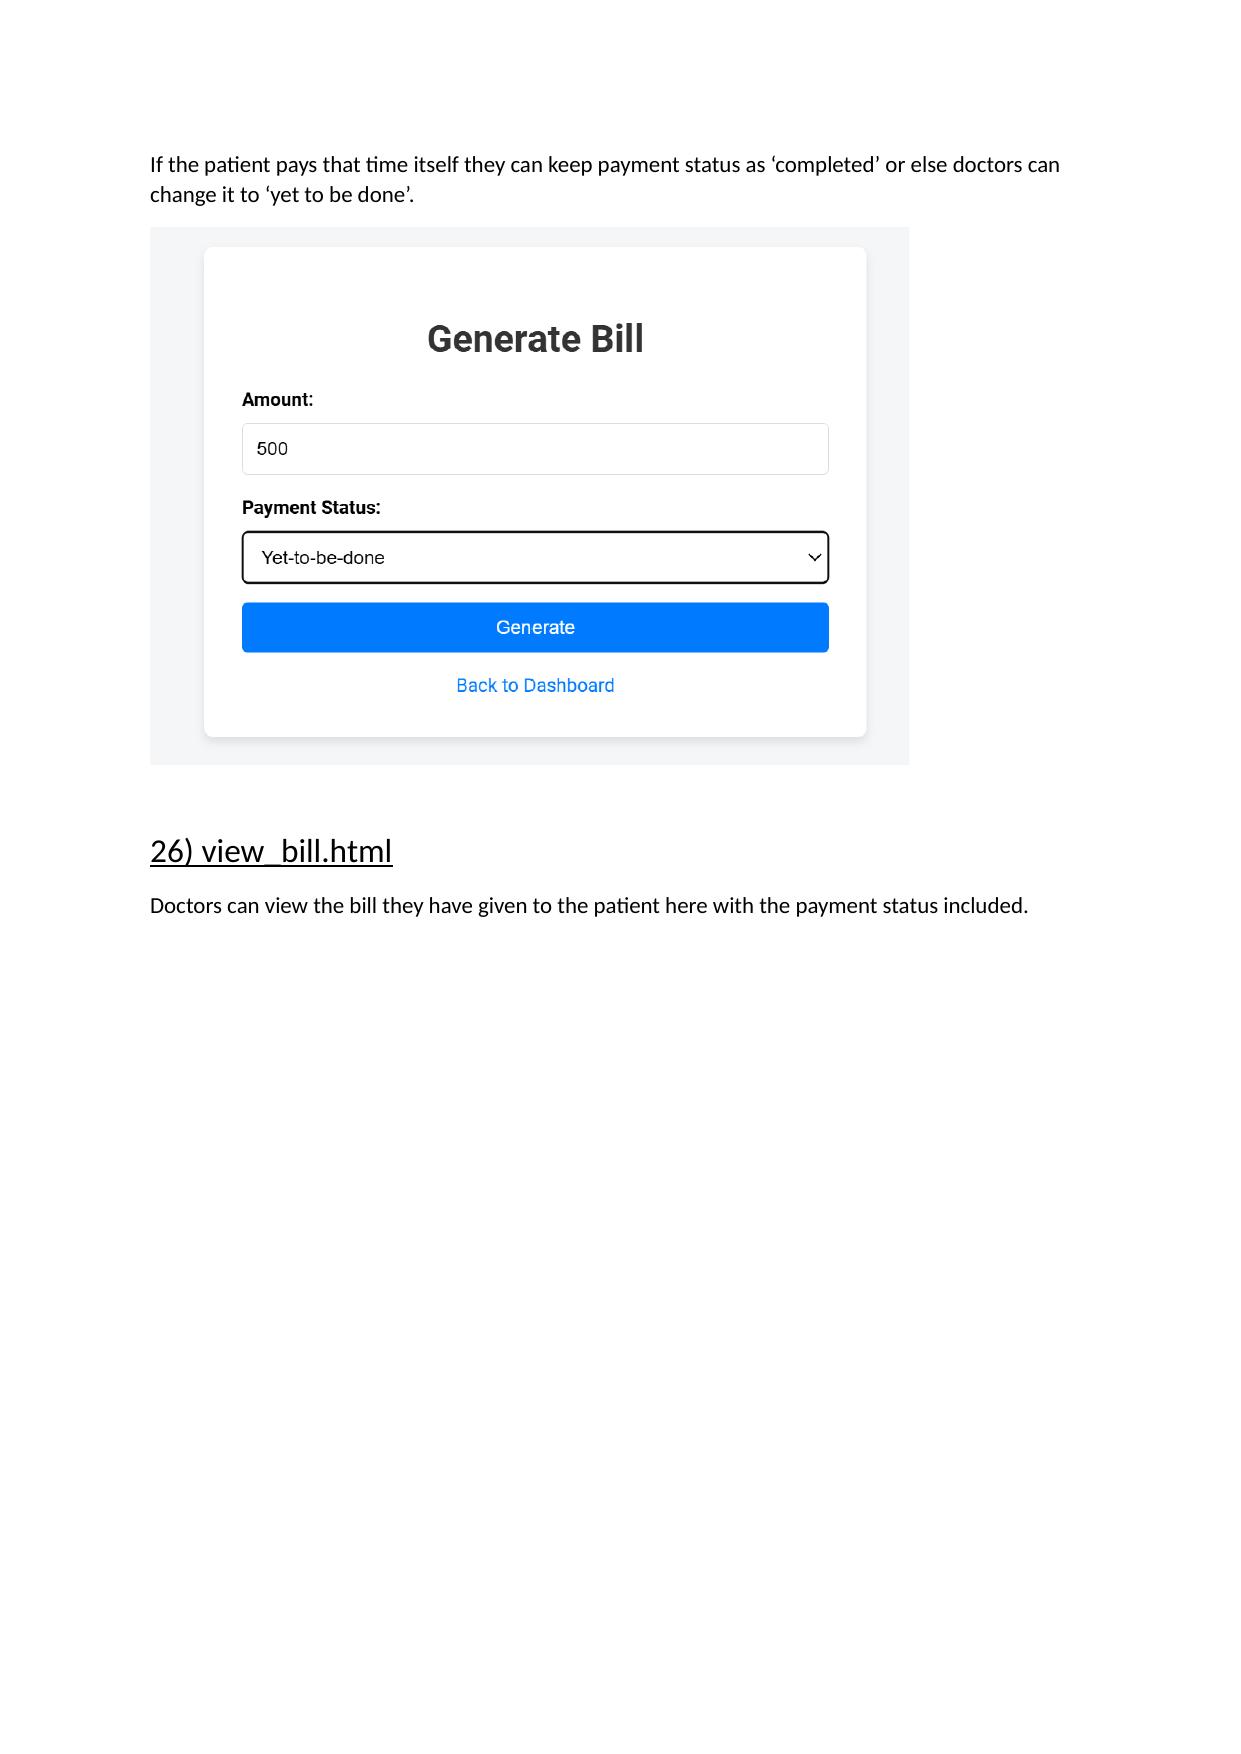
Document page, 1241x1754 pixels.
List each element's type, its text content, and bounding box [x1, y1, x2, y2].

text If the patient pays that time itself they can keep payment status as ‘completed’ or else doctors can change it to ‘yet to be done’. [150, 150, 1090, 208]
picture [150, 227, 910, 765]
text 26) view_bill.html [150, 830, 1090, 871]
text Doctors can view the bill they have given to the patient here with the payment status included. [150, 891, 1090, 919]
